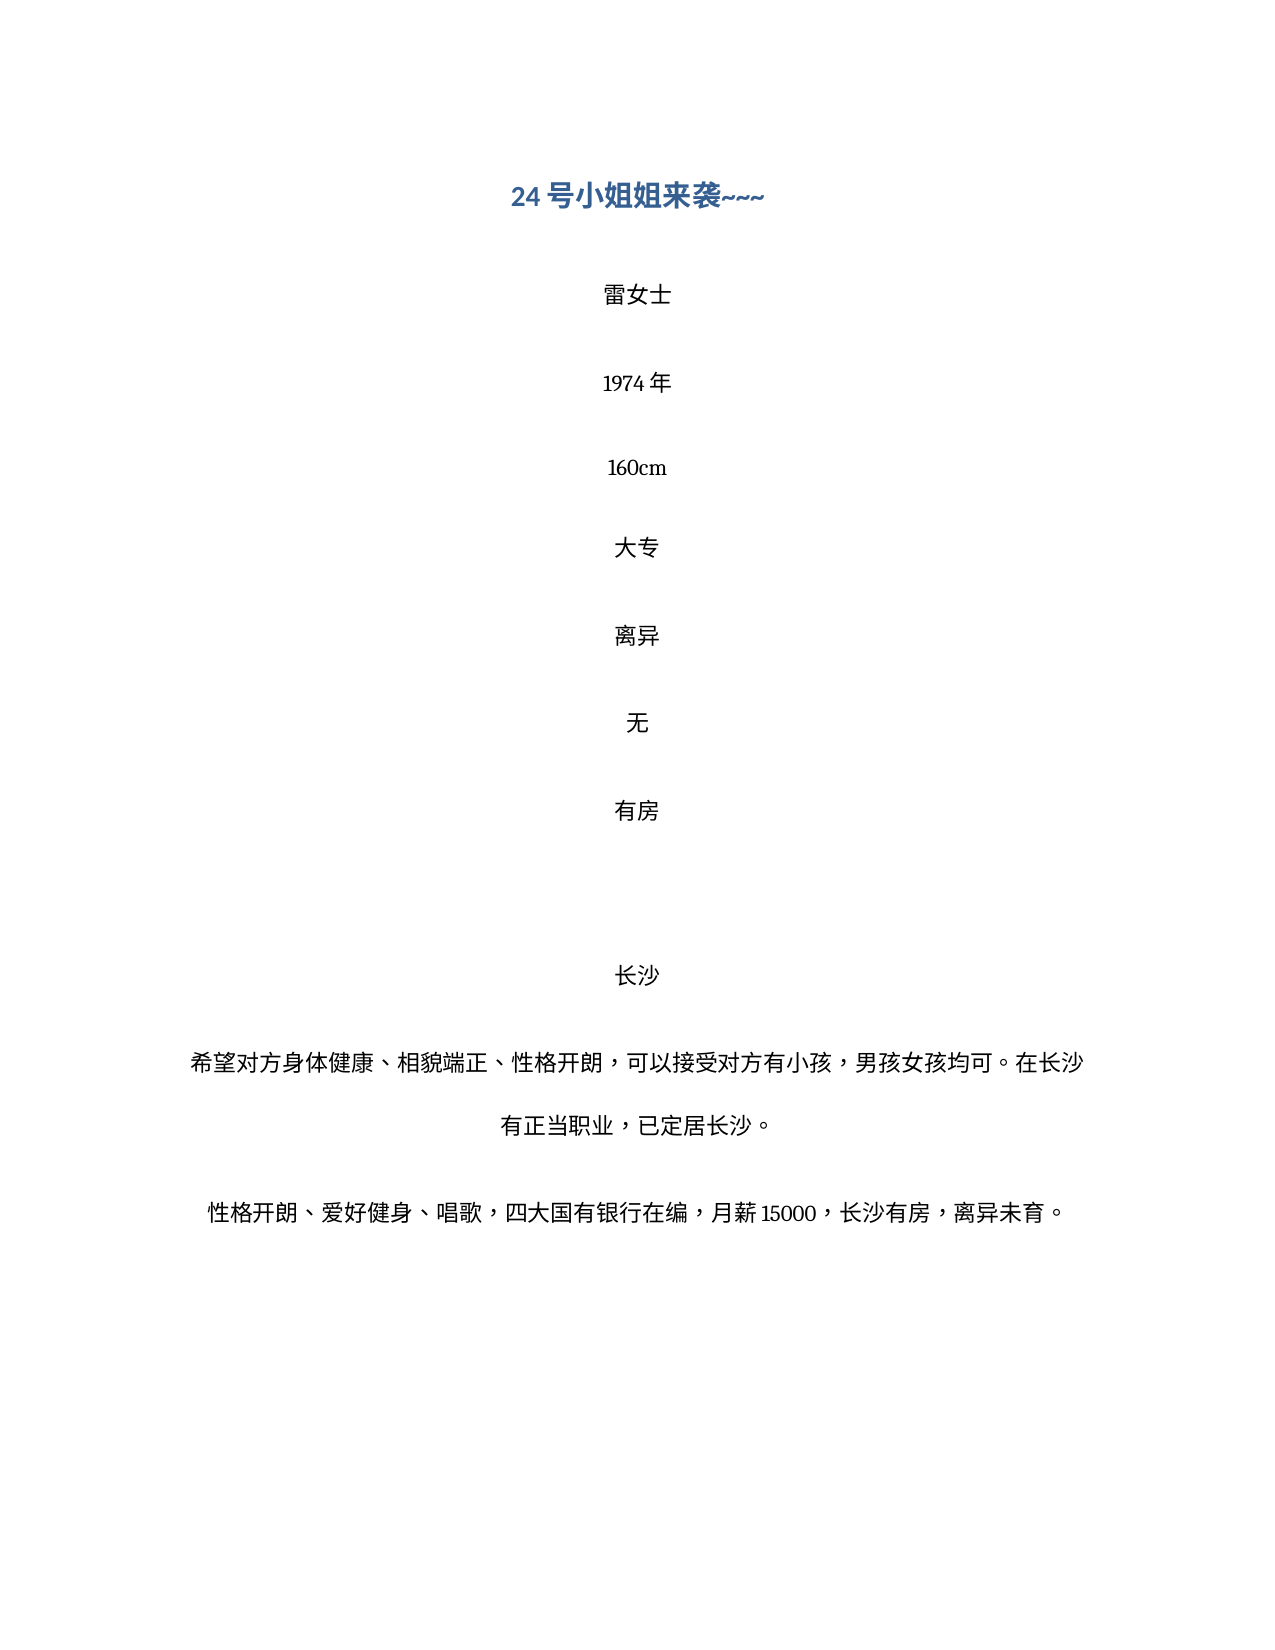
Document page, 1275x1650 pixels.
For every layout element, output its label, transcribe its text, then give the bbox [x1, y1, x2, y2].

text 大专 [187, 532, 1087, 563]
text 1974年 [187, 367, 1087, 398]
text 无 [187, 707, 1087, 738]
subtitle 24号小姐姐来袭~~~ [187, 175, 1087, 215]
text 离异 [187, 619, 1087, 651]
text 长沙 [187, 960, 1087, 991]
text 希望对方身体健康、相貌端正、性格开朗，可以接受对方有小孩，男孩女孩均可。在长沙有正当职业，已定居长沙。 [187, 1047, 1087, 1141]
text 160cm [187, 454, 1087, 481]
text 有房 [187, 794, 1087, 826]
text 性格开朗、爱好健身、唱歌，四大国有银行在编，月薪15000，长沙有房，离异未育。 [187, 1197, 1087, 1228]
text 雷女士 [187, 279, 1087, 311]
